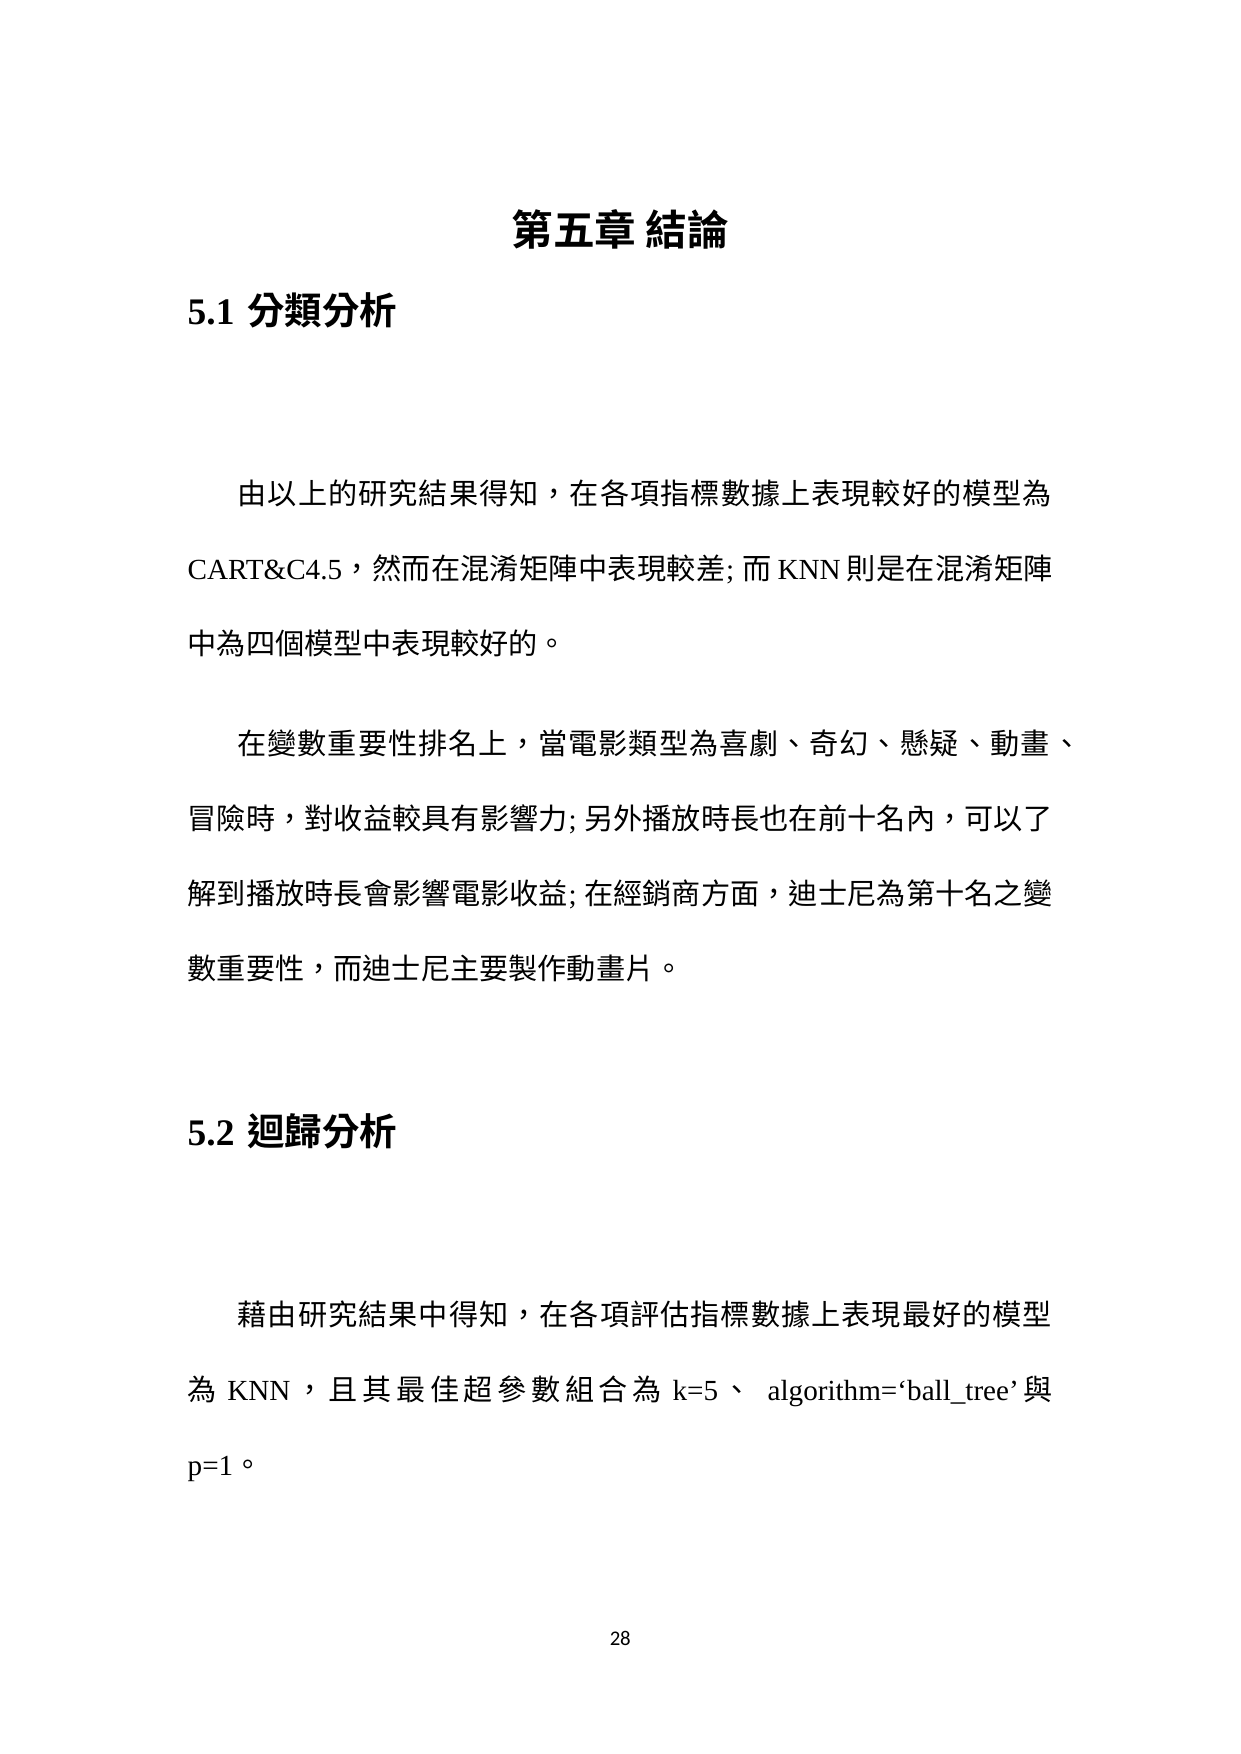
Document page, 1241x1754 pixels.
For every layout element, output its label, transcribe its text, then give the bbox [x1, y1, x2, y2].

subtitle 分類分析 [187, 271, 1053, 346]
text 藉由研究結果中得知，在各項評估指標數據上表現最好的模型為KNN，且其最佳超參數組合為k=5、 algorithm=‘ball_tree’與 p=1。 [187, 1275, 1053, 1500]
subtitle 迴歸分析 [187, 1092, 1053, 1167]
title 第五章 結論 [187, 189, 1053, 264]
text 由以上的研究結果得知，在各項指標數據上表現較好的模型為CART&C4.5，然而在混淆矩陣中表現較差; 而KNN則是在混淆矩陣中為四個模型中表現較好的。 [187, 454, 1053, 679]
text 在變數重要性排名上，當電影類型為喜劇、奇幻、懸疑、動畫、冒險時，對收益較具有影響力; 另外播放時長也在前十名內，可以了解到播放時長會影響電影收益; 在經銷商方面，迪士尼為第十名之變數重要性，而迪士尼主要製作動畫片。 [187, 704, 1053, 1004]
